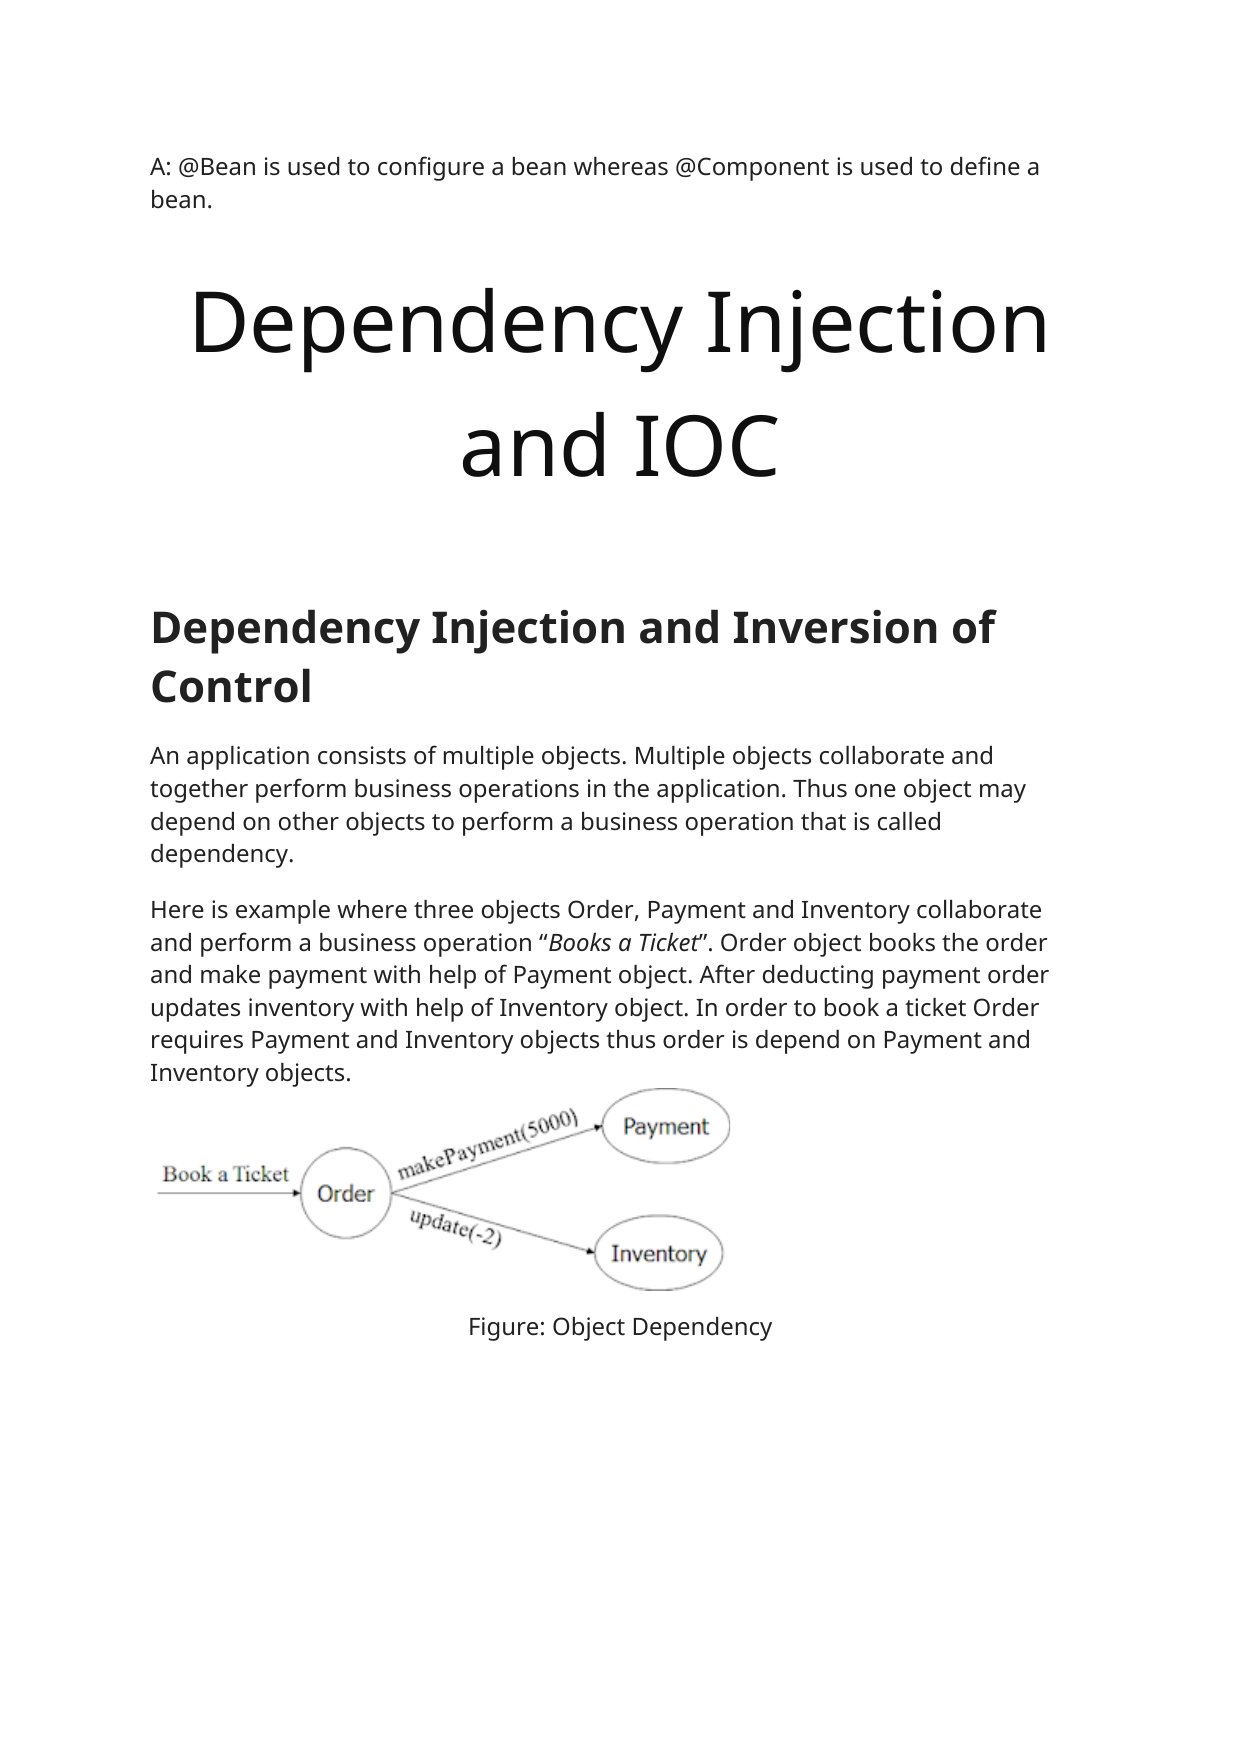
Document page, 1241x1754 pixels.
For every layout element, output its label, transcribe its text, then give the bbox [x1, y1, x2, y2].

text Figure: Object Dependency [150, 1310, 1090, 1342]
text Here is example where three objects Order, Payment and Inventory collaborate and perform a business operation “Books a Ticket”. Order object books the order and make payment with help of Payment object. After deducting payment order updates inventory with help of Inventory object. In order to book a ticket Order requires Payment and Inventory objects thus order is depend on Payment and Inventory objects. [150, 893, 1090, 1088]
text An application consists of multiple objects. Multiple objects collaborate and together perform business operations in the application. Thus one object may depend on other objects to perform a business operation that is called dependency. [150, 739, 1090, 869]
subtitle Dependency Injection and IOC [150, 262, 1090, 501]
text A: @Bean is used to configure a bean whereas @Component is used to define a bean. [150, 150, 1090, 215]
subtitle Dependency Injection and Inversion of Control [150, 596, 1090, 716]
picture [150, 1088, 730, 1291]
